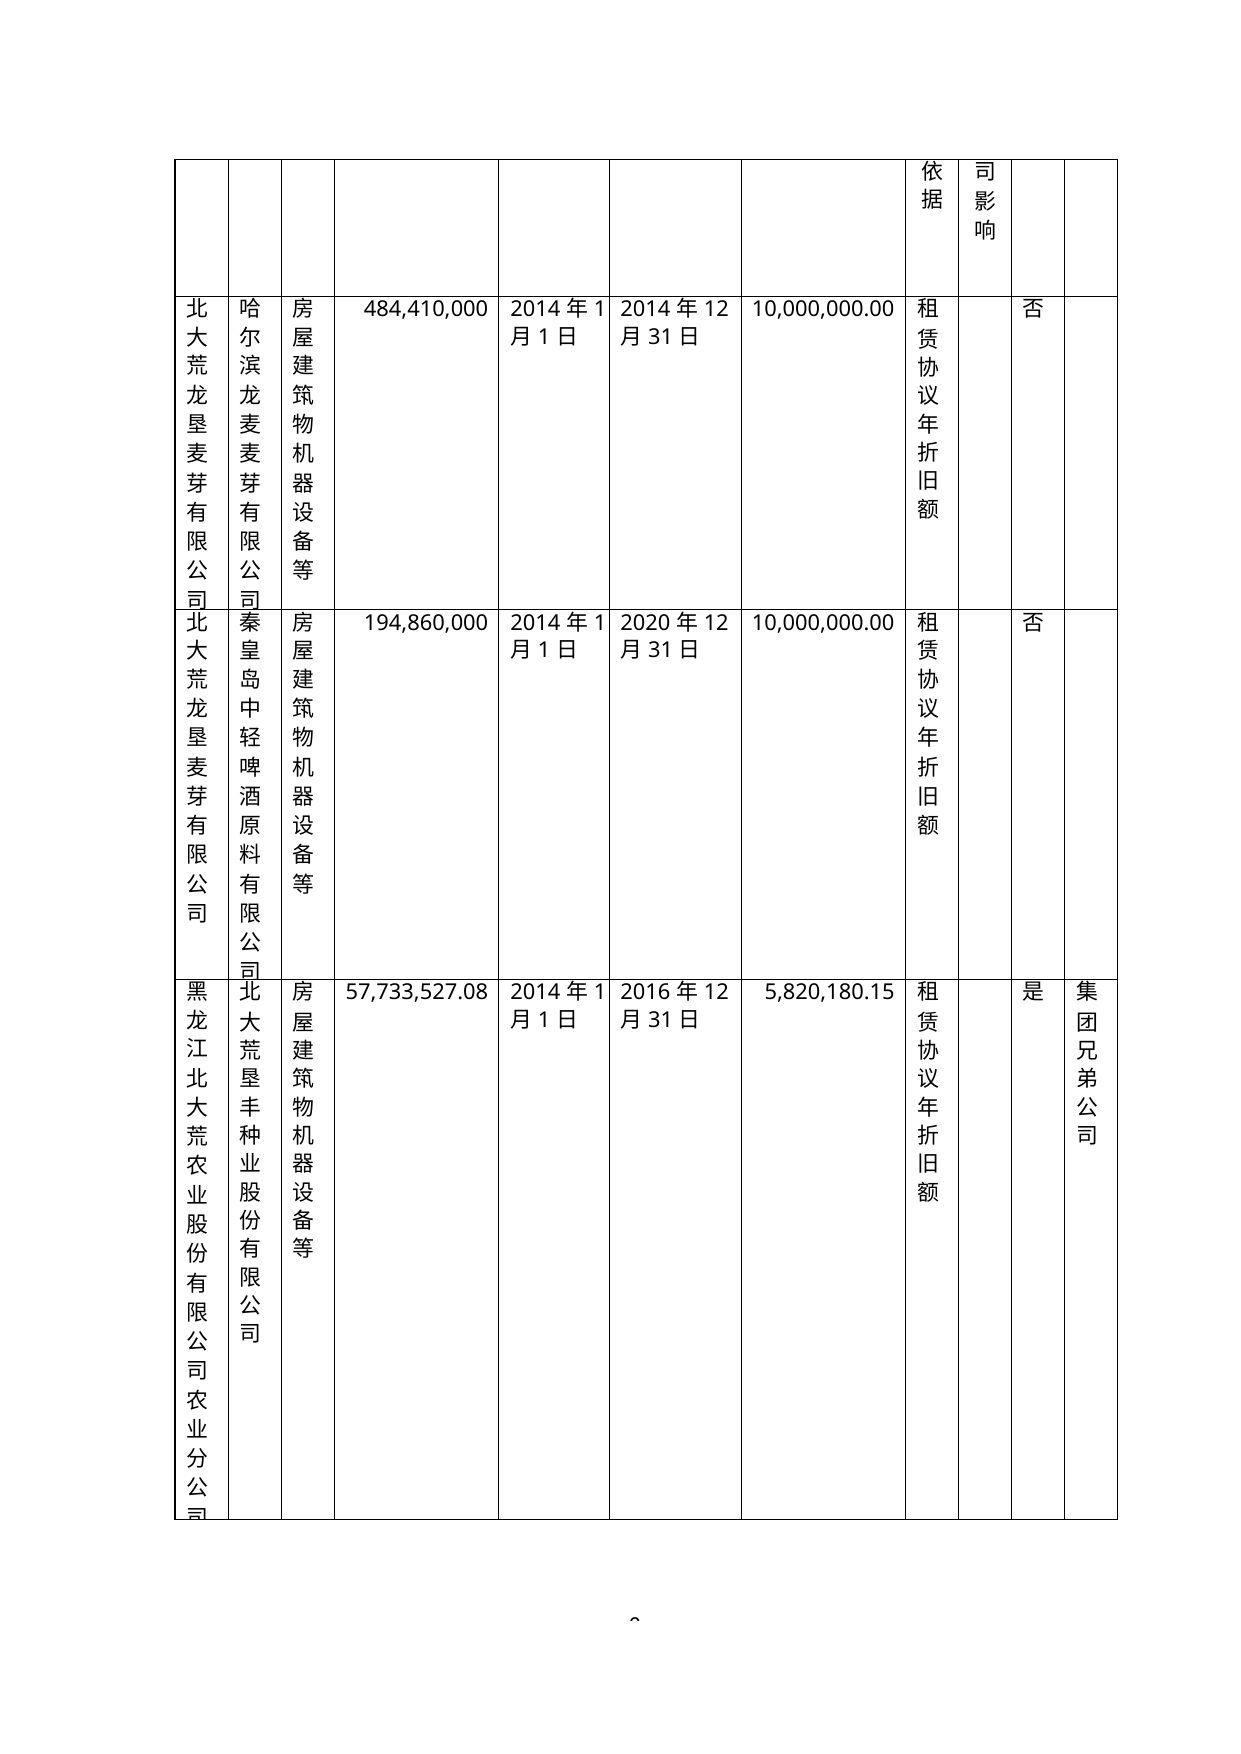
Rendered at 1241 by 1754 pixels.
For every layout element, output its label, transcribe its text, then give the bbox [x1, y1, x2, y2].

table_cell [1065, 610, 1117, 979]
table_cell [959, 610, 1011, 979]
table_cell 房 屋 建 筑 物 机 器 设 备 等 [282, 980, 334, 1519]
table_cell [1065, 297, 1117, 609]
table_cell 2016 年 12 月 31 日 [610, 980, 741, 1519]
table_cell 租 赁 协 议 年 折 旧 额 [906, 297, 958, 609]
table_cell 是 [1012, 980, 1064, 1519]
table_cell 集 团 兄 弟 公 司 [1065, 980, 1117, 1519]
table_header [282, 160, 334, 296]
table_cell 2014 年 1 月 1 日 [499, 610, 609, 979]
table_cell 2014 年 1 月 1 日 [499, 297, 609, 609]
table_cell 北 大 荒 龙 垦 麦 芽 有 限 公 司 [176, 610, 228, 979]
table_header [1065, 160, 1117, 296]
table_cell 房 屋 建 筑 物 机 器 设 备 等 [282, 610, 334, 979]
table_cell 黑 龙 江 北 大 荒 农 业 股 份 有 限 公 司 农 业 分 公 司 [176, 980, 228, 1519]
table_header [610, 160, 741, 296]
table_header 司 影 响 [959, 160, 1011, 296]
table_cell 10,000,000.00 [742, 297, 905, 609]
table_cell 2020 年 12 月 31 日 [610, 610, 741, 979]
table_cell 2014 年 12 月 31 日 [610, 297, 741, 609]
table_cell 194,860,000 [335, 610, 498, 979]
table_cell 否 [1012, 610, 1064, 979]
table_header [742, 160, 905, 296]
table_cell 哈 尔 滨 龙 麦 麦 芽 有 限 公 司 [229, 297, 281, 609]
table_header [176, 160, 228, 296]
table_cell 5,820,180.15 [742, 980, 905, 1519]
table_cell 房 屋 建 筑 物 机 器 设 备 等 [282, 297, 334, 609]
table_cell 10,000,000.00 [742, 610, 905, 979]
table_cell 484,410,000 [335, 297, 498, 609]
table_header 依 据 [906, 160, 958, 296]
table_cell 北 大 荒 垦 丰 种 业 股 份 有 限 公 司 [229, 980, 281, 1519]
table_cell [959, 297, 1011, 609]
table_cell 秦 皇 岛 中 轻 啤 酒 原 料 有 限 公 司 [229, 610, 281, 979]
table_cell 57,733,527.08 [335, 980, 498, 1519]
table_cell 租 赁 协 议 年 折 旧 额 [906, 610, 958, 979]
table_header [335, 160, 498, 296]
table_header [1012, 160, 1064, 296]
table_cell 北 大 荒 龙 垦 麦 芽 有 限 公 司 [176, 297, 228, 609]
table_cell 否 [1012, 297, 1064, 609]
table_cell 租 赁 协 议 年 折 旧 额 [906, 980, 958, 1519]
table_cell 2014 年 1 月 1 日 [499, 980, 609, 1519]
table_cell [959, 980, 1011, 1519]
table_header [229, 160, 281, 296]
table_header [499, 160, 609, 296]
